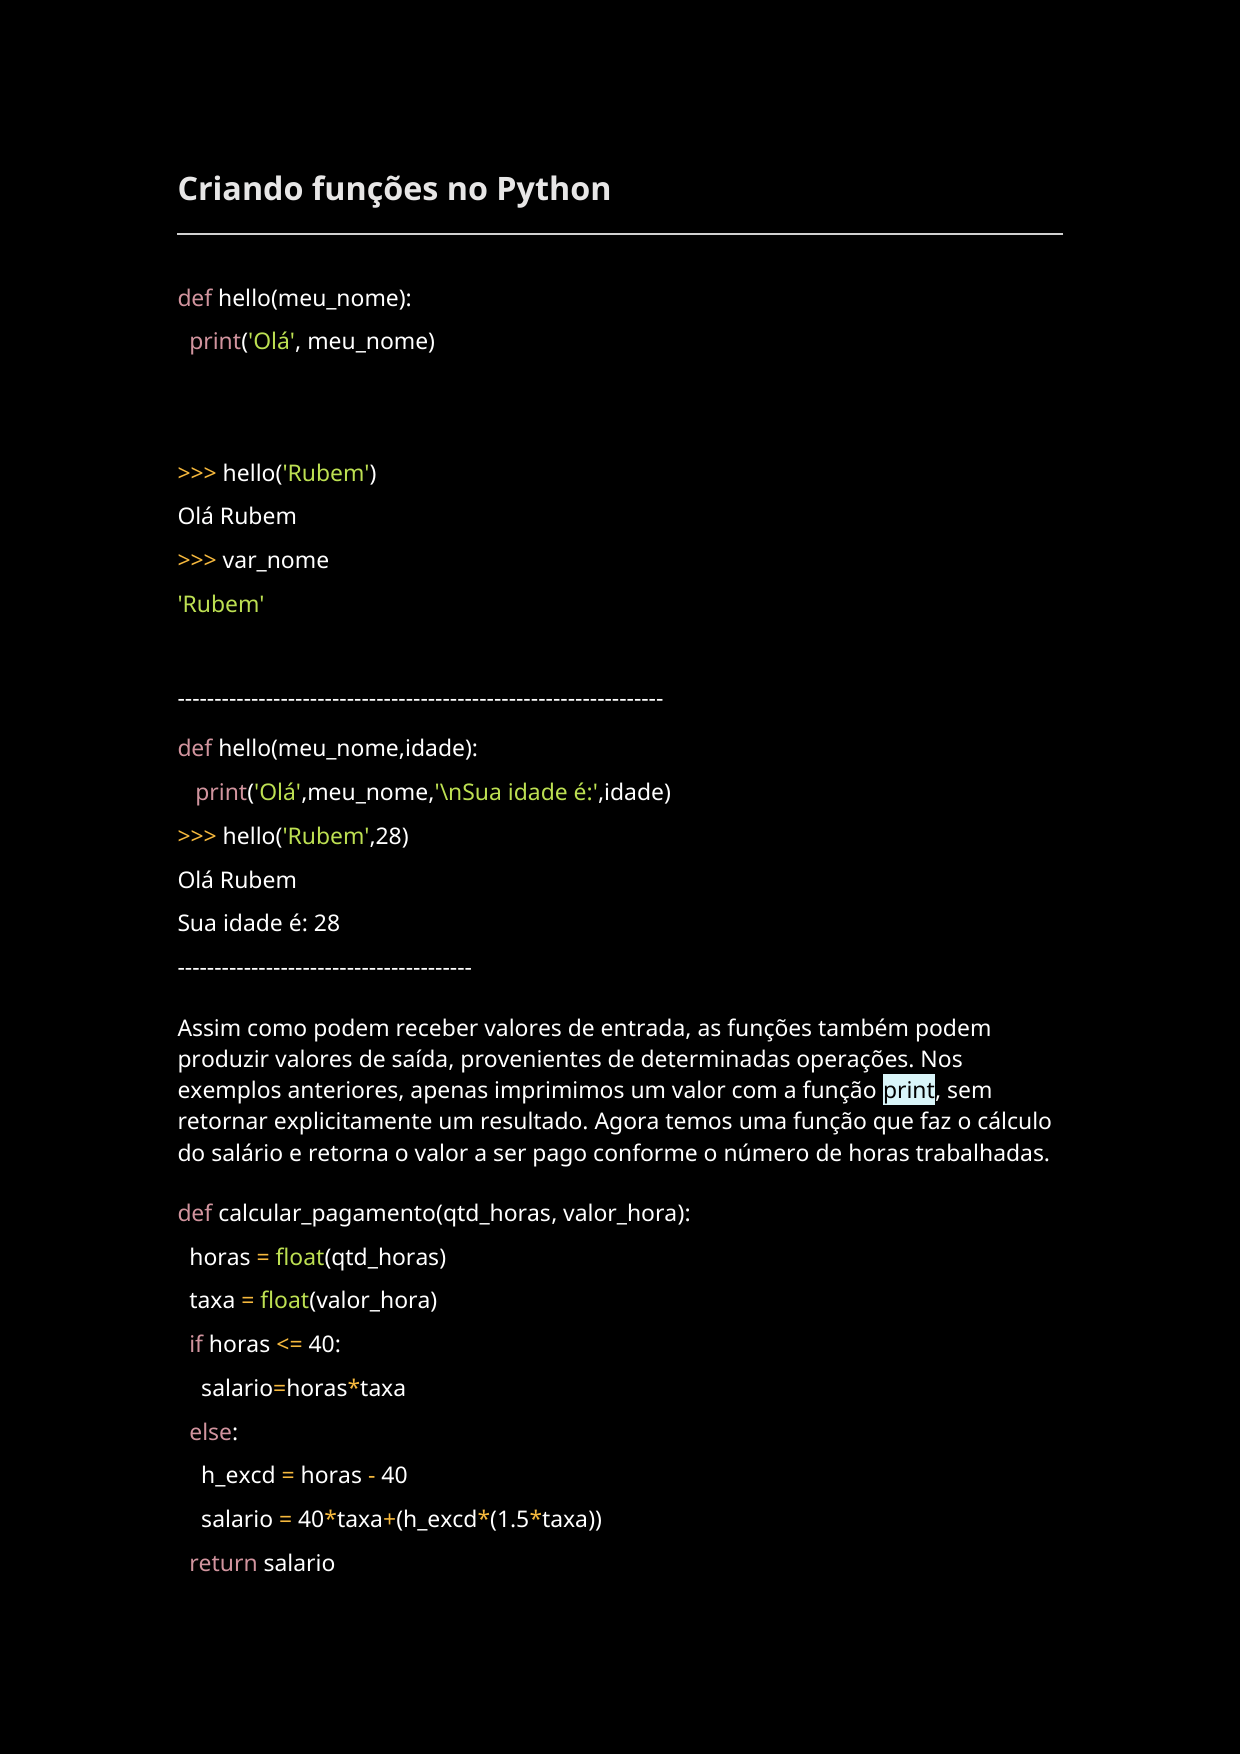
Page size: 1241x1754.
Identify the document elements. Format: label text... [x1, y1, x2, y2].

text Assim como podem receber valores de entrada, as funções também podem produzir valores de saída, provenientes de determinadas operações. Nos exemplos anteriores, apenas imprimimos um valor com a função print, sem retornar explicitamente um resultado. Agora temos uma função que faz o cálculo do salário e retorna o valor a ser pago conforme o número de horas trabalhadas. [177, 1011, 1063, 1168]
text def calcular_pagamento(qtd_horas, valor_hora): [177, 1197, 1063, 1228]
text print('Olá', meu_nome) [177, 325, 1063, 356]
text horas = float(qtd_horas) [177, 1241, 1063, 1272]
text >>> var_nome [177, 544, 1063, 575]
text >>> hello('Rubem') [177, 456, 1063, 488]
text return salario [177, 1547, 1063, 1578]
text def hello(meu_nome): [177, 281, 1063, 313]
text Sua idade é: 28 [177, 907, 1063, 938]
text Criando funções no Python [177, 148, 1063, 233]
text if horas <= 40: [177, 1328, 1063, 1359]
text def hello(meu_nome,idade): [177, 732, 1063, 763]
text Olá Rubem [177, 500, 1063, 531]
text h_excd = horas - 40 [177, 1459, 1063, 1491]
text ---------------------------------------- [177, 951, 1063, 982]
text salario=horas*taxa [177, 1372, 1063, 1403]
text 'Rubem' [177, 588, 1063, 619]
text Olá Rubem [177, 863, 1063, 895]
text taxa = float(valor_hora) [177, 1284, 1063, 1316]
text ------------------------------------------------------------------ [177, 682, 1063, 713]
text salario = 40*taxa+(h_excd*(1.5*taxa)) [177, 1503, 1063, 1534]
text >>> hello('Rubem',28) [177, 820, 1063, 851]
text print('Olá',meu_nome,'\nSua idade é:',idade) [177, 776, 1063, 807]
text else: [177, 1416, 1063, 1447]
